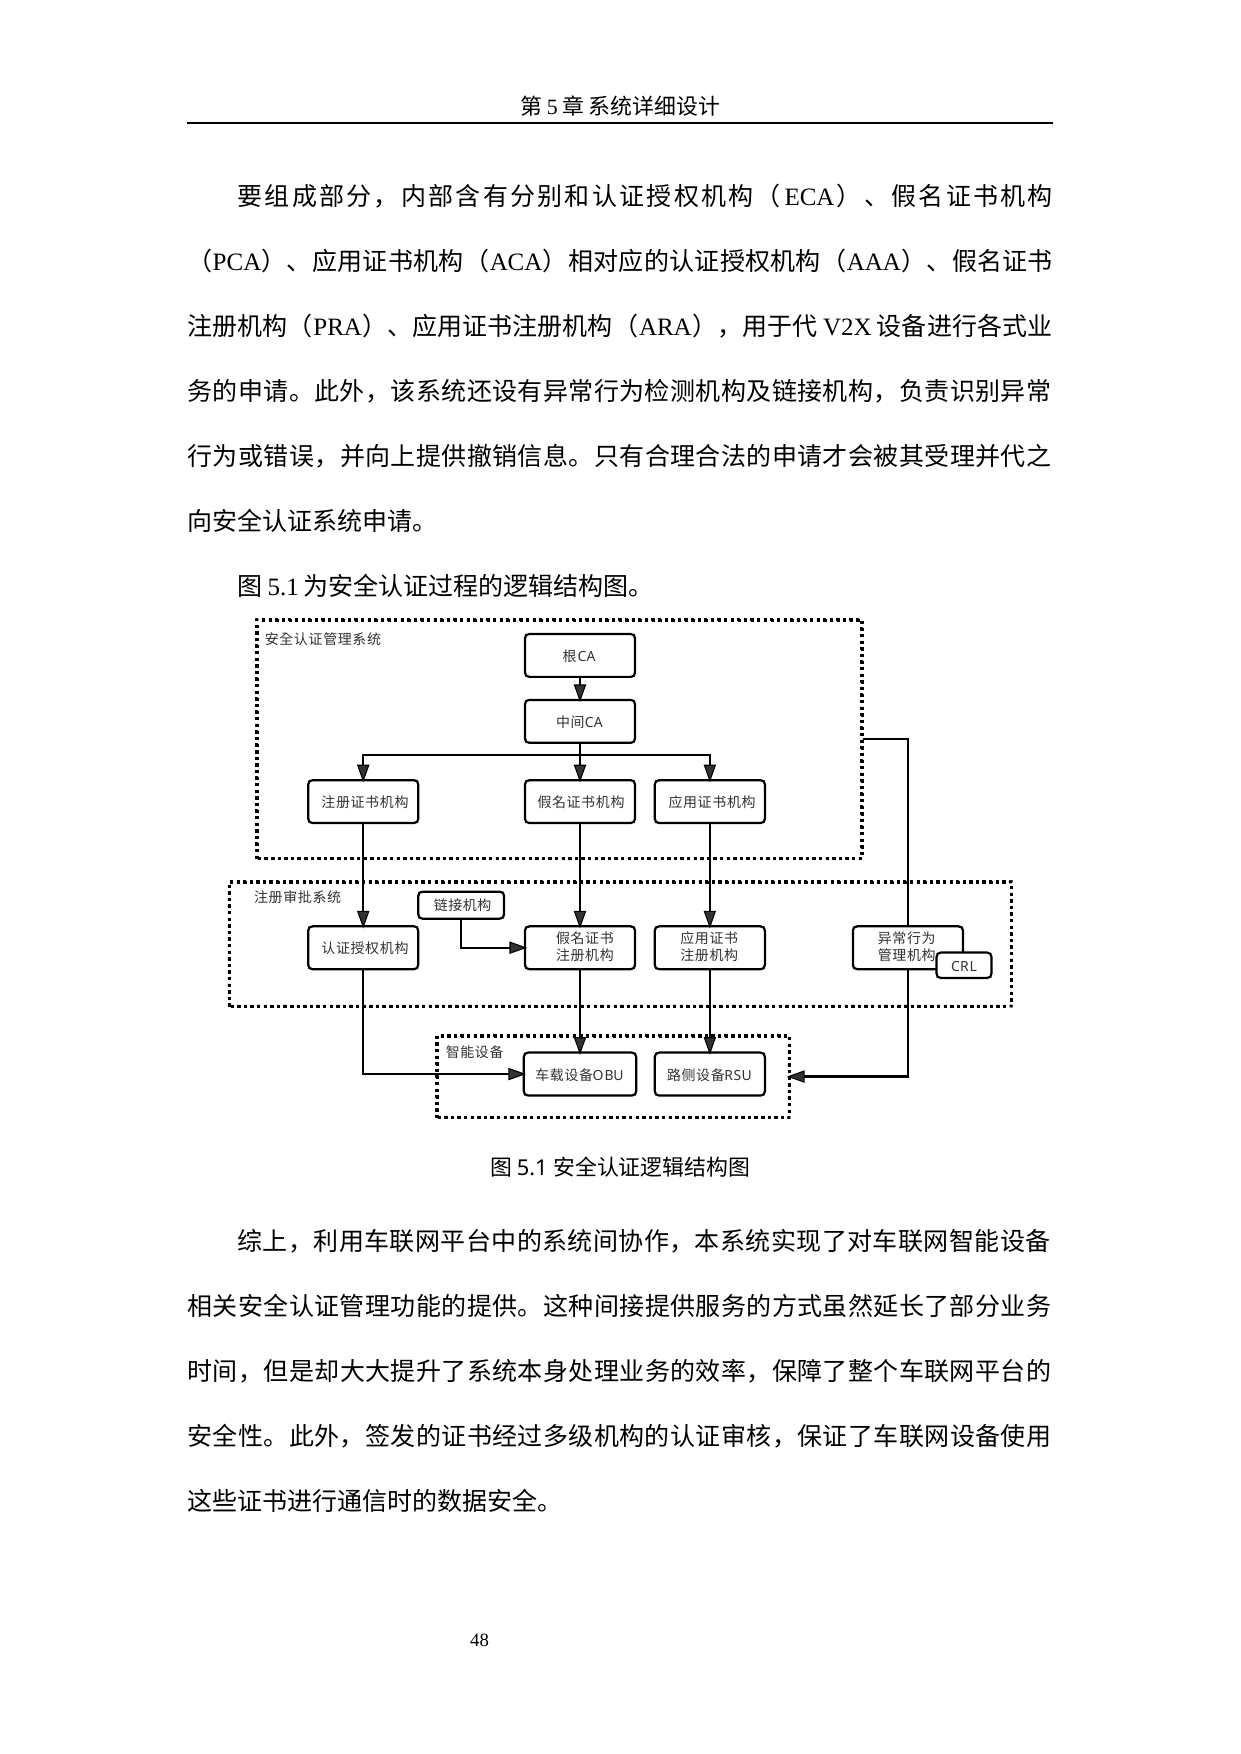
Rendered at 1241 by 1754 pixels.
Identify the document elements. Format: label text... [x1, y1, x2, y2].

text 要组成部分，内部含有分别和认证授权机构（ECA）、假名证书机构（PCA）、应用证书机构（ACA）相对应的认证授权机构（AAA）、假名证书注册机构（PRA）、应用证书注册机构（ARA），用于代V2X设备进行各式业务的申请。此外，该系统还设有异常行为检测机构及链接机构，负责识别异常行为或错误，并向上提供撤销信息。只有合理合法的申请才会被其受理并代之向安全认证系统申请。 [187, 162, 1053, 552]
text 图5.1 安全认证逻辑结构图 [187, 1149, 1053, 1182]
text 图5.1为安全认证过程的逻辑结构图。 [187, 552, 1053, 617]
text 综上，利用车联网平台中的系统间协作，本系统实现了对车联网智能设备相关安全认证管理功能的提供。这种间接提供服务的方式虽然延长了部分业务时间，但是却大大提升了系统本身处理业务的效率，保障了整个车联网平台的安全性。此外，签发的证书经过多级机构的认证审核，保证了车联网设备使用这些证书进行通信时的数据安全。 [187, 1207, 1053, 1532]
